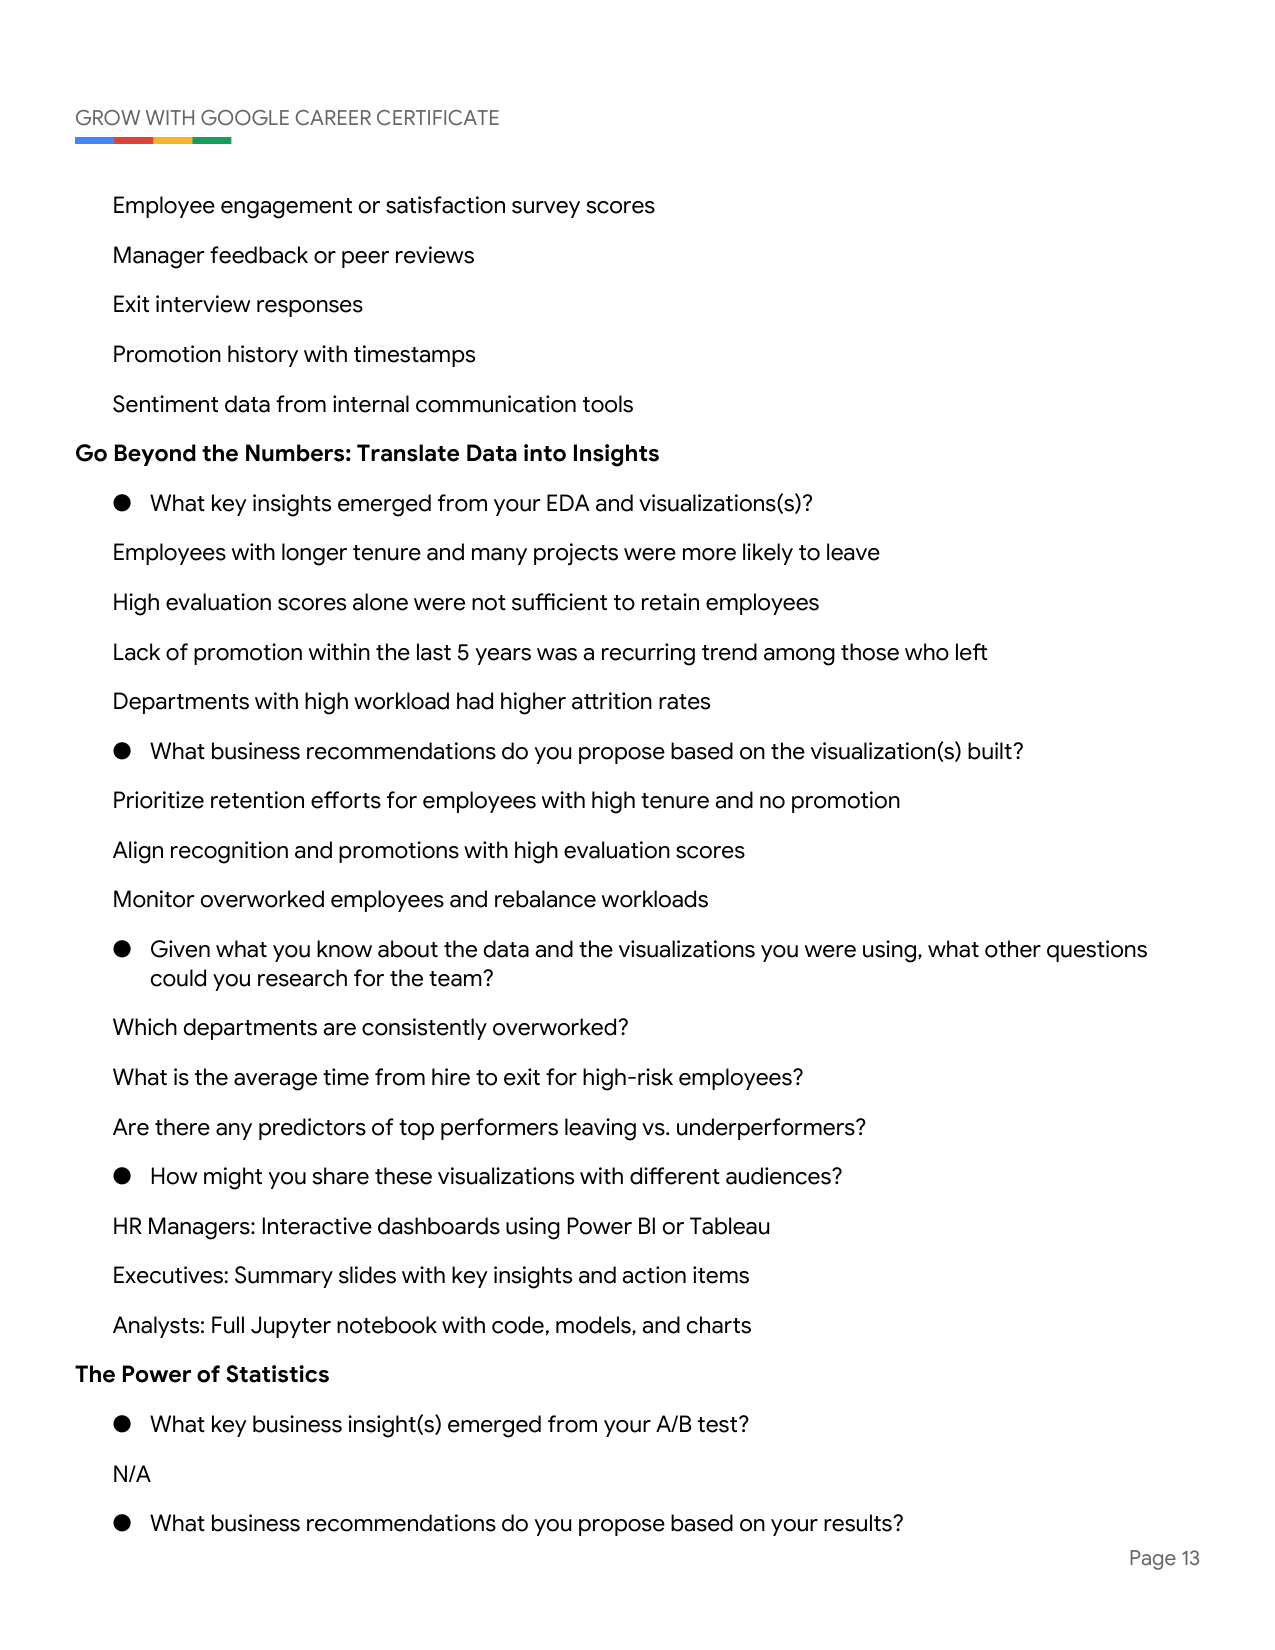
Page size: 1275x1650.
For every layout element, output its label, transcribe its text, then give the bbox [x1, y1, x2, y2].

text HR Managers: Interactive dashboards using Power BI or Tableau [112, 1212, 1200, 1241]
text Go Beyond the Numbers: Translate Data into Insights [75, 439, 1200, 468]
text Exit interview responses [112, 291, 1200, 319]
text Executives: Summary slides with key insights and action items [112, 1261, 1200, 1290]
list Given what you know about the data and the visualizations you were using, what other questions could you research for the team? [112, 935, 1200, 993]
text Which departments are consistently overworked? [112, 1013, 1200, 1042]
list What business recommendations do you propose based on your results? [112, 1509, 1200, 1538]
picture [75, 137, 232, 144]
list What key insights emerged from your EDA and visualizations(s)? [112, 489, 1200, 518]
text Employee engagement or satisfaction survey scores [112, 191, 1200, 220]
list What key business insight(s) emerged from your A/B test? [112, 1410, 1200, 1439]
text N/A [112, 1460, 1200, 1488]
text Are there any predictors of top performers leaving vs. underperformers? [112, 1113, 1200, 1141]
text Sentiment data from internal communication tools [112, 390, 1200, 418]
text High evaluation scores alone were not sufficient to retain employees [112, 588, 1200, 617]
text What is the average time from hire to exit for high-risk employees? [112, 1063, 1200, 1092]
text Align recognition and promotions with high evaluation scores [112, 836, 1200, 865]
text Monitor overworked employees and rebalance workloads [112, 886, 1200, 914]
text Manager feedback or peer reviews [112, 241, 1200, 270]
text Employees with longer tenure and many projects were more likely to leave [112, 538, 1200, 567]
text Promotion history with timestamps [112, 340, 1200, 369]
list What business recommendations do you propose based on the visualization(s) built? [112, 737, 1200, 766]
text Prioritize retention efforts for employees with high tenure and no promotion [112, 786, 1200, 815]
text Lack of promotion within the last 5 years was a recurring trend among those who left [112, 638, 1200, 666]
text The Power of Statistics [75, 1361, 1200, 1389]
text Departments with high workload had higher attrition rates [112, 687, 1200, 716]
list How might you share these visualizations with different audiences? [112, 1162, 1200, 1191]
text Analysts: Full Jupyter notebook with code, models, and charts [112, 1311, 1200, 1340]
